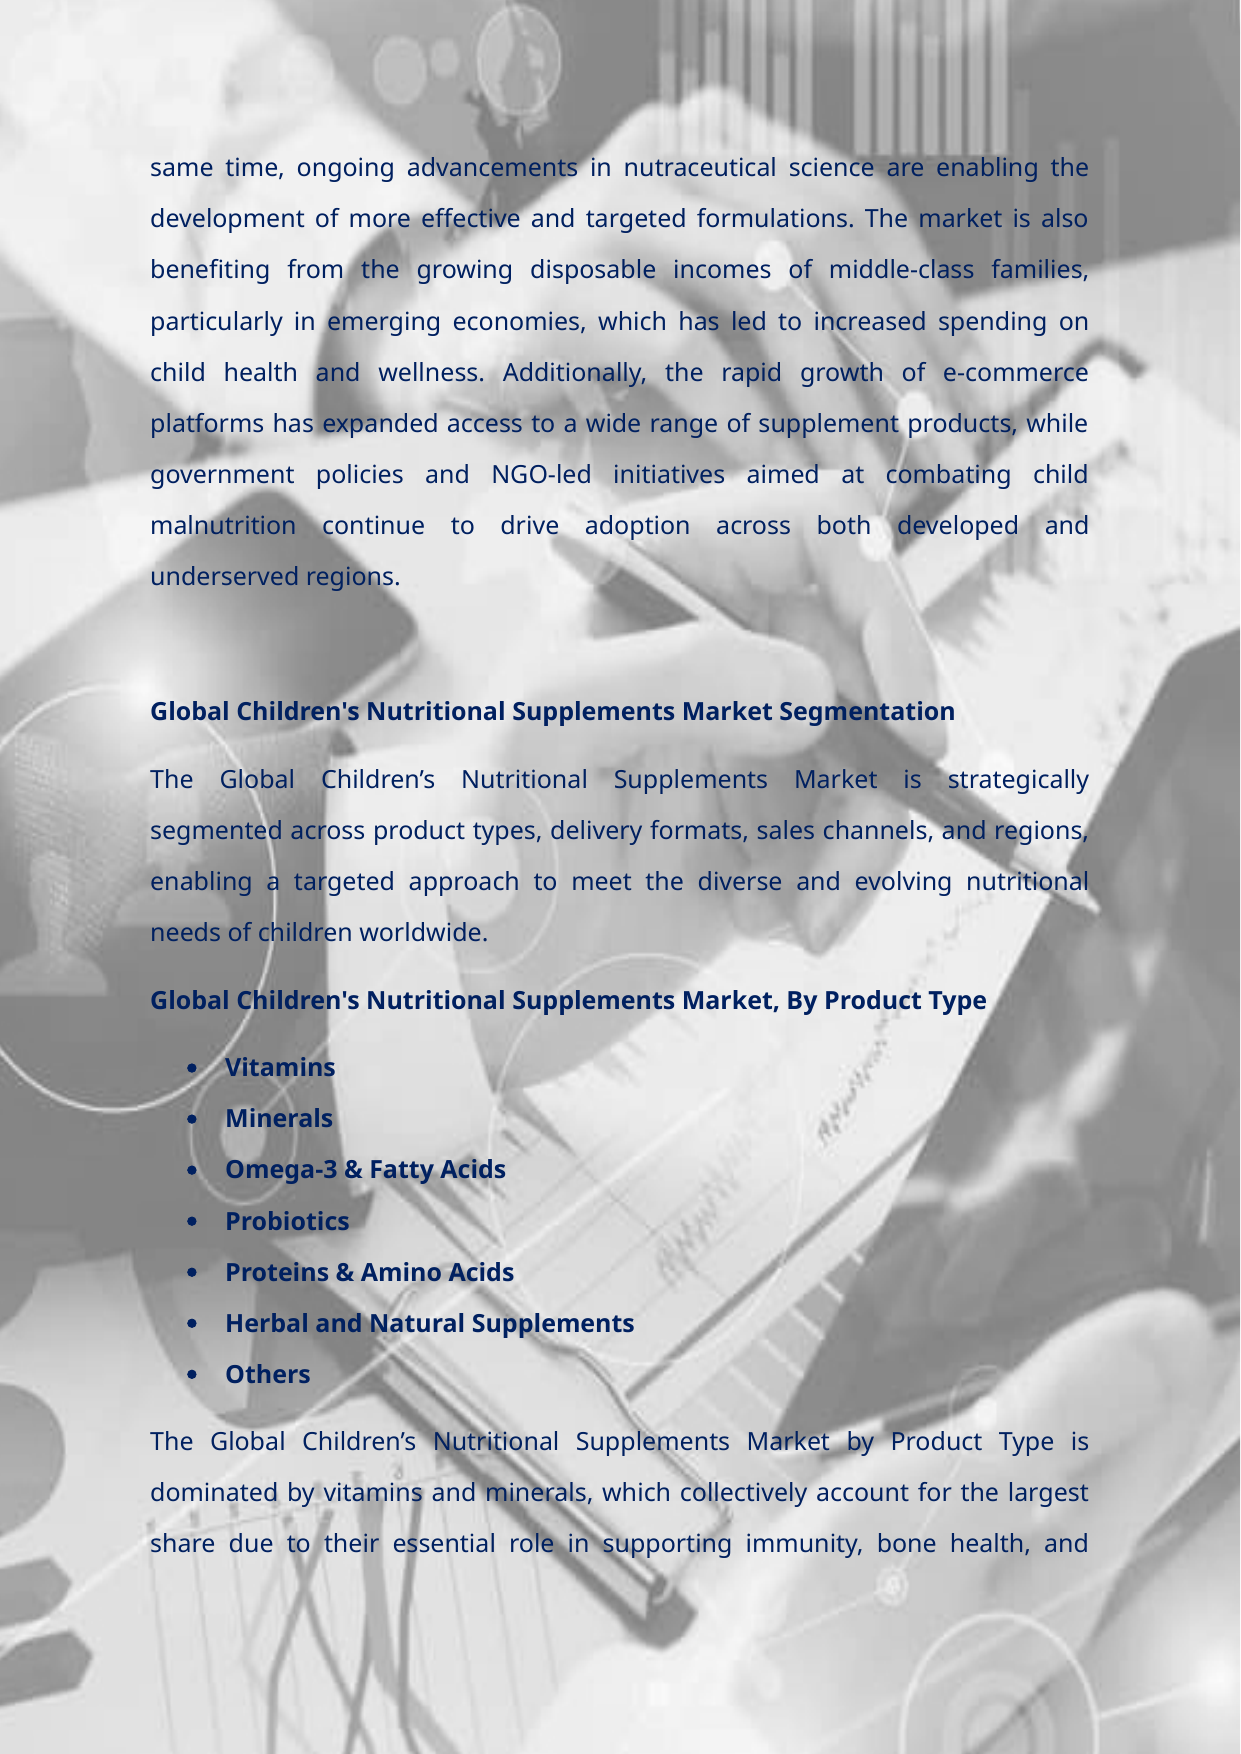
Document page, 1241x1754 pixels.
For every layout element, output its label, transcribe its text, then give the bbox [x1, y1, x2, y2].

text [150, 1424, 1090, 1560]
list Omega-3 & Fatty Acids [187, 1152, 1090, 1186]
text Global Children's Nutritional Supplements Market Segmentation [150, 694, 1090, 728]
text Global Children's Nutritional Supplements Market, By Product Type [150, 982, 1090, 1016]
list Probiotics [187, 1203, 1090, 1237]
list Vitamins [187, 1050, 1090, 1084]
list Others [187, 1356, 1090, 1390]
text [150, 150, 1090, 592]
text The Global Children’s Nutritional Supplements Market is strategically segmented across product types, delivery formats, sales channels, and regions, enabling a targeted approach to meet the diverse and evolving nutritional needs of children worldwide. [150, 761, 1090, 949]
list Minerals [187, 1101, 1090, 1135]
list Proteins & Amino Acids [187, 1254, 1090, 1288]
list Herbal and Natural Supplements [187, 1305, 1090, 1339]
